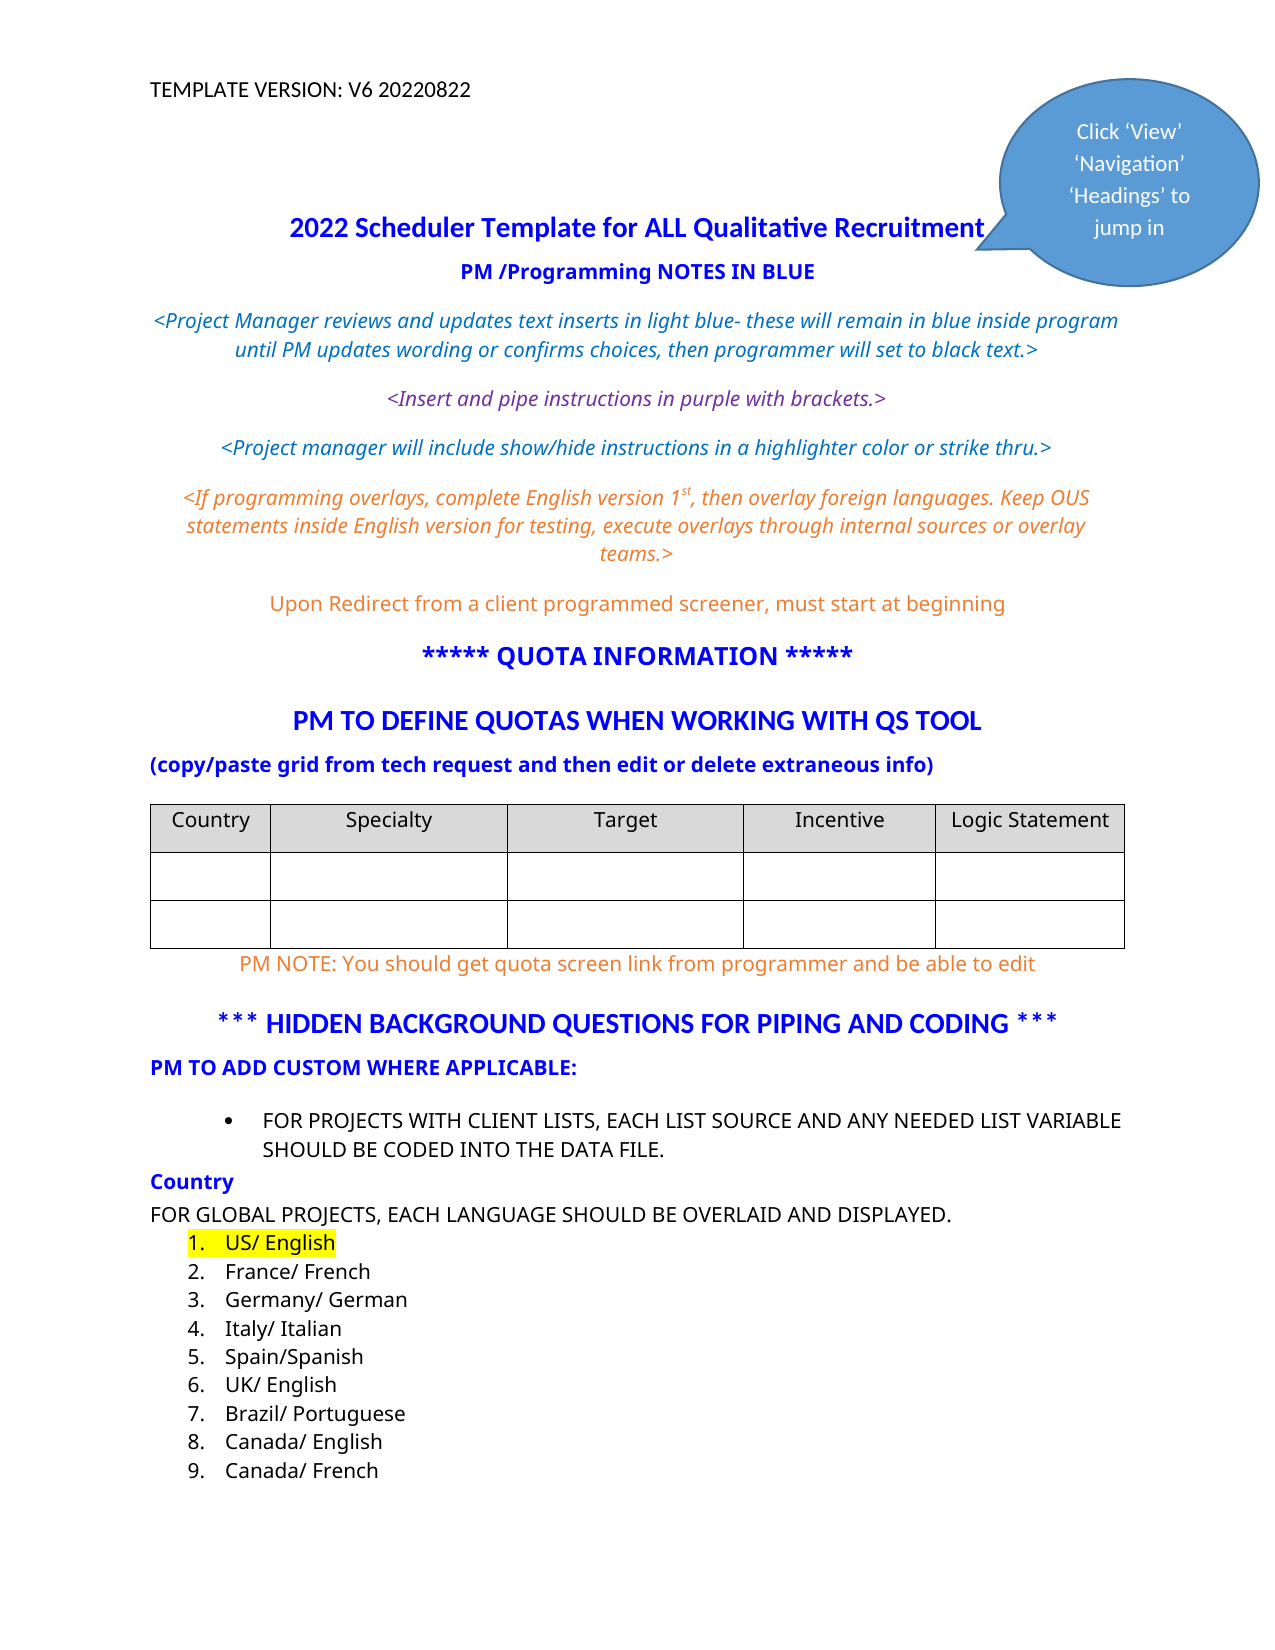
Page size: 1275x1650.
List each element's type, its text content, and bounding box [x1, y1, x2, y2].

text ***** QUOTA INFORMATION ***** [150, 638, 1125, 672]
list Spain/Spanish [187, 1342, 1125, 1371]
list France/ French [187, 1257, 1125, 1285]
subtitle Country [150, 1167, 1125, 1196]
table_cell [936, 901, 1124, 948]
text PM NOTE: You should get quota screen link from programmer and be able to edit [150, 949, 1125, 978]
text (copy/paste grid from tech request and then edit or delete extraneous info) [150, 750, 1125, 779]
table_cell [508, 853, 743, 900]
list FOR PROJECTS WITH CLIENT LISTS, EACH LIST SOURCE AND ANY NEEDED LIST VARIABLE SHOULD BE CODED INTO THE DATA FILE. [225, 1106, 1125, 1163]
table_cell [151, 853, 270, 900]
table_cell [936, 853, 1124, 900]
text PM /Programming NOTES IN BLUE [150, 257, 1102, 286]
text <If programming overlays, complete English version 1st, then overlay foreign languages. Keep OUS statements inside English version for testing, execute overlays through internal sources or overlay teams.> [150, 483, 1125, 568]
list Italy/ Italian [187, 1314, 1125, 1342]
table_cell [271, 901, 507, 948]
table_header Target [508, 805, 743, 852]
text Upon Redirect from a client programmed screener, must start at beginning [150, 589, 1125, 617]
table_cell [151, 901, 270, 948]
subtitle 2022 Scheduler Template for ALL Qualitative Recruitment [150, 209, 1004, 245]
list Canada/ French [187, 1456, 1125, 1484]
list US/ English [187, 1228, 1125, 1257]
table_header Country [151, 805, 270, 852]
text <Project Manager reviews and updates text inserts in light blue- these will remain in blue inside program until PM updates wording or confirms choices, then programmer will set to black text.> [150, 306, 1125, 363]
table_header Specialty [271, 805, 507, 852]
subtitle PM TO DEFINE QUOTAS WHEN WORKING WITH QS TOOL [150, 702, 1125, 738]
table_cell [744, 901, 935, 948]
list Canada/ English [187, 1427, 1125, 1456]
table_cell [508, 901, 743, 948]
text PM TO ADD CUSTOM WHERE APPLICABLE: [150, 1053, 1125, 1081]
table_header Logic Statement [936, 805, 1124, 852]
list Brazil/ Portuguese [187, 1399, 1125, 1427]
table_cell [744, 853, 935, 900]
text <Insert and pipe instructions in purple with brackets.> [150, 384, 1125, 413]
list UK/ English [187, 1371, 1125, 1399]
table_cell [271, 853, 507, 900]
list Germany/ German [187, 1285, 1125, 1314]
text FOR GLOBAL PROJECTS, EACH LANGUAGE SHOULD BE OVERLAID AND DISPLAYED. [150, 1200, 1125, 1228]
table_header Incentive [744, 805, 935, 852]
subtitle *** HIDDEN BACKGROUND QUESTIONS FOR PIPING AND CODING *** [150, 1005, 1125, 1040]
text <Project manager will include show/hide instructions in a highlighter color or strike thru.> [150, 433, 1125, 462]
